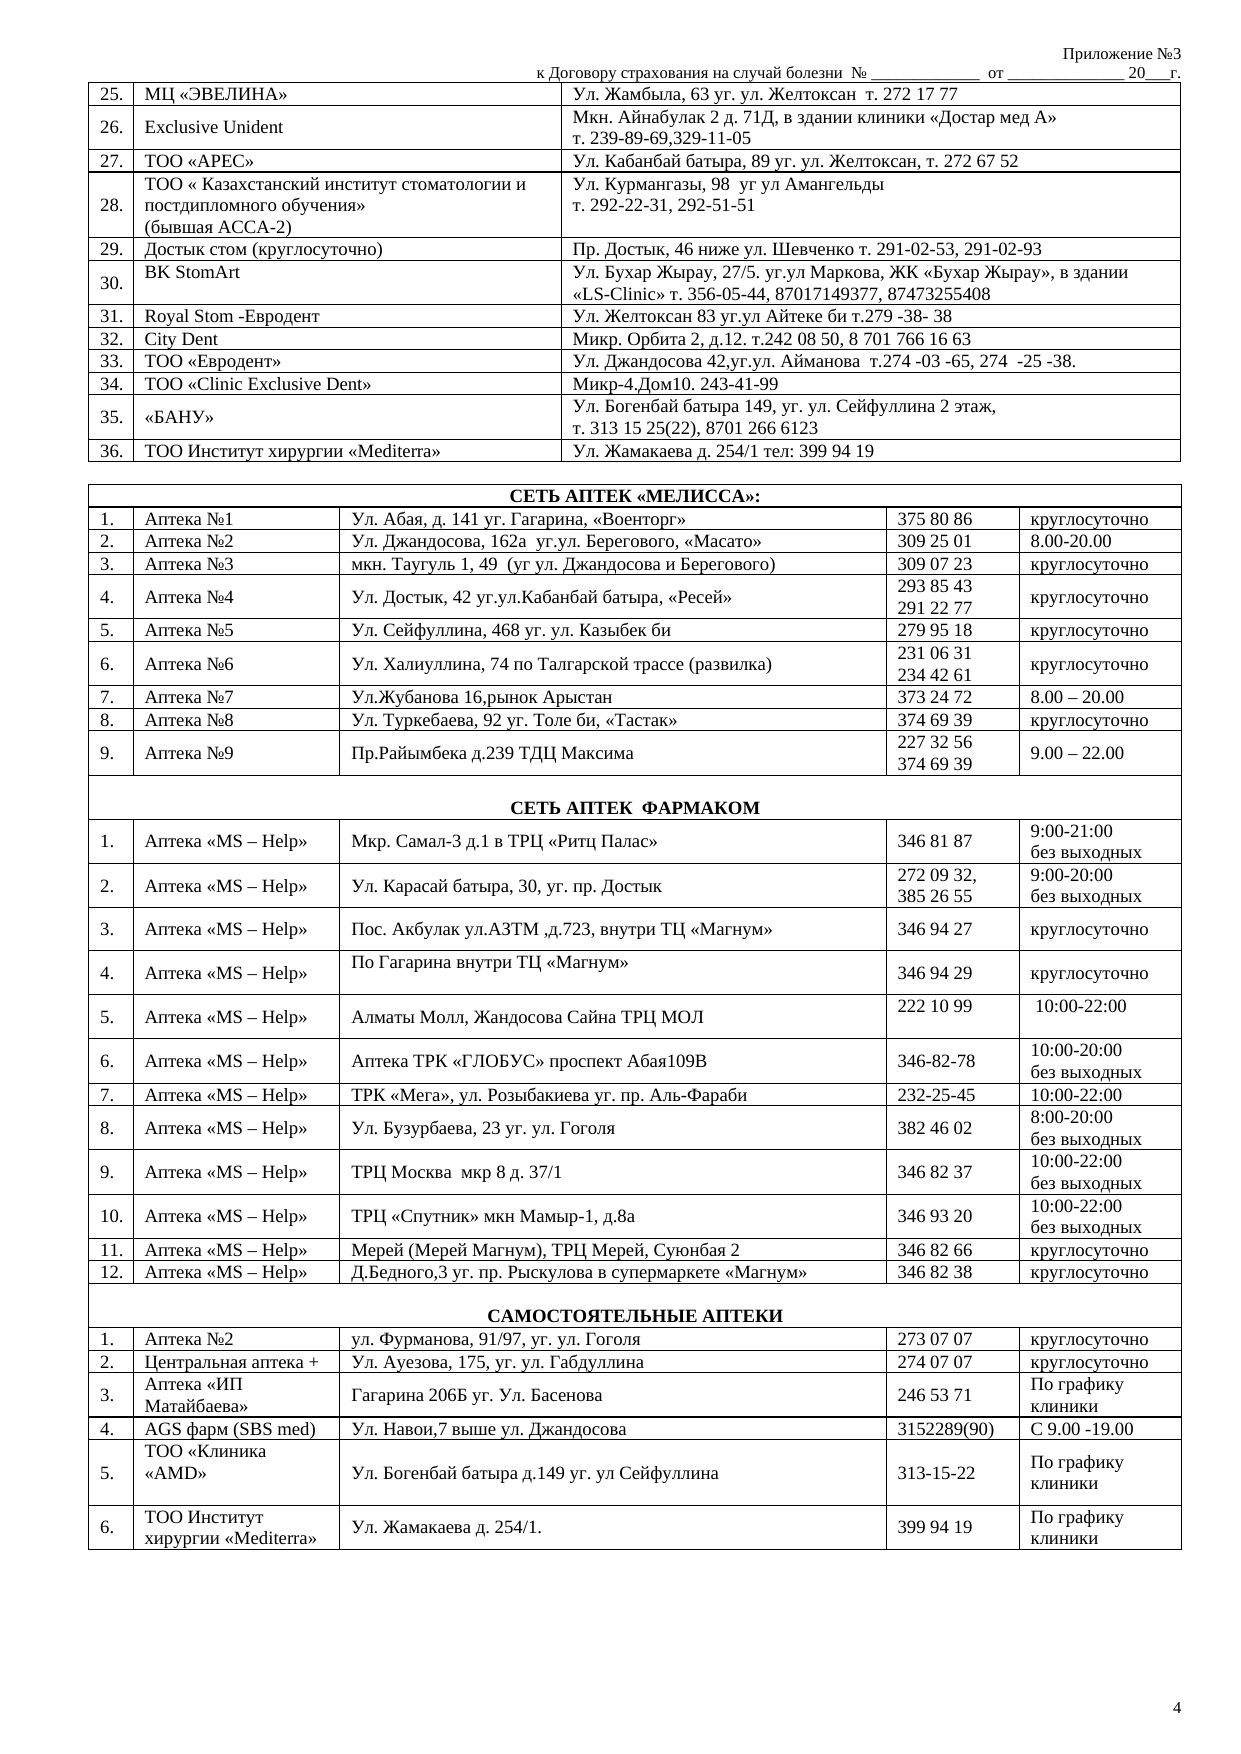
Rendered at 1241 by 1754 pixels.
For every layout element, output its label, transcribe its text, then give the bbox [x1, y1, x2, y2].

table_cell [89, 619, 133, 641]
table_cell Аптека «MS – Help» [134, 1195, 339, 1238]
table_cell По графику клиники [1020, 1440, 1181, 1505]
table_cell 9.00 – 22.00 [1020, 731, 1181, 774]
table_cell Аптека №2 [134, 1328, 339, 1349]
table_cell 346 94 27 [887, 908, 1019, 950]
table_cell Ул. Жамакаева д. 254/1 тел: 399 94 19 [562, 440, 1180, 461]
table_cell [89, 709, 133, 730]
table_cell [89, 106, 133, 149]
table_cell [89, 686, 133, 708]
table_header СЕТЬ АПТЕК «МЕЛИССА»: [89, 485, 1181, 506]
table_cell 374 69 39 [887, 709, 1019, 730]
table_cell 10:00-20:00 без выходных [1020, 1039, 1181, 1082]
table_cell Центральная аптека + [134, 1351, 339, 1372]
table_cell 8.00-20.00 [1020, 530, 1181, 552]
table_cell круглосуточно [1020, 508, 1181, 529]
table_cell Exclusive Unident [134, 106, 561, 149]
table_cell [89, 508, 133, 529]
table_cell 373 24 72 [887, 686, 1019, 708]
table_cell [89, 642, 133, 685]
table_cell 272 09 32, 385 26 55 [887, 864, 1019, 907]
table_cell 346 81 87 [887, 820, 1019, 863]
table_cell ТОО «Евродент» [134, 350, 561, 372]
table_cell [89, 1373, 133, 1416]
table_cell 10:00-22:00 [1020, 995, 1181, 1038]
table_cell Пр.Райымбека д.239 ТДЦ Максима [340, 731, 886, 774]
table_cell Ул. Курмангазы, 98 уг ул Амангельды т. 292-22-31, 292-51-51 [562, 173, 1180, 237]
table_cell ТОО Институт хирургии «Mediterra» [134, 1506, 339, 1549]
table_cell AGS фарм (SBS med) [134, 1418, 339, 1439]
table_cell 3152289(90) [887, 1418, 1019, 1439]
table_cell 399 94 19 [887, 1506, 1019, 1549]
table_cell 231 06 31 234 42 61 [887, 642, 1019, 685]
table_cell Гагарина 206Б уг. Ул. Басенова [340, 1373, 886, 1416]
table_cell Микр-4.Дом10. 243-41-99 [562, 373, 1180, 394]
table_cell ул. Фурманова, 91/97, уг. ул. Гоголя [340, 1328, 886, 1349]
table_cell круглосуточно [1020, 619, 1181, 641]
table_cell Алматы Молл, Жандосова Сайна ТРЦ МОЛ [340, 995, 886, 1038]
table_cell 274 07 07 [887, 1351, 1019, 1372]
table_cell [89, 83, 133, 105]
table_cell Аптека «MS – Help» [134, 1150, 339, 1193]
table_cell [89, 395, 133, 438]
table_cell ТРЦ Москва мкр 8 д. 37/1 [340, 1150, 886, 1193]
table_cell Ул.Жубанова 16,рынок Арыстан [340, 686, 886, 708]
table_cell круглосуточно [1020, 1239, 1181, 1260]
table_cell По графику клиники [1020, 1373, 1181, 1416]
table_cell 346 93 20 [887, 1195, 1019, 1238]
table_cell Ул. Бузурбаева, 23 уг. ул. Гоголя [340, 1106, 886, 1149]
table_cell Ул. Навои,7 выше ул. Джандосова [340, 1418, 886, 1439]
table_cell «БАНУ» [134, 395, 561, 438]
table_cell [89, 1418, 133, 1439]
table_cell круглосуточно [1020, 951, 1181, 994]
table_cell С 9.00 -19.00 [1020, 1418, 1181, 1439]
table_cell Мкр. Самал-3 д.1 в ТРЦ «Ритц Палас» [340, 820, 886, 863]
table_cell ТОО « Казахстанский институт стоматологии и постдипломного обучения» (бывшая АССА-2) [134, 173, 561, 237]
table_cell мкн. Таугуль 1, 49 (уг ул. Джандосова и Берегового) [340, 553, 886, 574]
table_cell [89, 731, 133, 774]
table_cell Ул. Джандосова 42,уг.ул. Айманова т.274 -03 -65, 274 -25 -38. [562, 350, 1180, 372]
table_cell [89, 1351, 133, 1372]
table_cell ТРЦ «Спутник» мкн Мамыр-1, д.8а [340, 1195, 886, 1238]
table_cell Ул. Кабанбай батыра, 89 уг. ул. Желтоксан, т. 272 67 52 [562, 150, 1180, 171]
table_cell Аптека №9 [134, 731, 339, 774]
table_cell Аптека «MS – Help» [134, 1084, 339, 1105]
table_cell [89, 1039, 133, 1082]
table_cell [89, 328, 133, 349]
table_cell Аптека «MS – Help» [134, 1261, 339, 1283]
table_cell Ул. Халиуллина, 74 по Талгарской трассе (развилка) [340, 642, 886, 685]
table_cell [89, 1328, 133, 1349]
table_cell Аптека «MS – Help» [134, 908, 339, 950]
table_cell [89, 150, 133, 171]
table_cell [89, 350, 133, 372]
table_cell Аптека «MS – Help» [134, 864, 339, 907]
table_cell [89, 995, 133, 1038]
table_cell круглосуточно [1020, 575, 1181, 618]
table_cell По Гагарина внутри ТЦ «Магнум» [340, 951, 886, 994]
table_cell круглосуточно [1020, 642, 1181, 685]
table_cell Сity Dent [134, 328, 561, 349]
table_cell Ул. Туркебаева, 92 уг. Толе би, «Тастак» [340, 709, 886, 730]
table_cell BK StomArt [134, 261, 561, 304]
table_cell круглосуточно [1020, 709, 1181, 730]
table_cell Ул. Богенбай батыра 149, уг. ул. Сейфуллина 2 этаж, т. 313 15 25(22), 8701 266 6123 [562, 395, 1180, 438]
table_cell 9:00-21:00 без выходных [1020, 820, 1181, 863]
table_cell [89, 1106, 133, 1149]
table_cell Д.Бедного,3 уг. пр. Рыскулова в супермаркете «Магнум» [340, 1261, 886, 1283]
table_cell Ул. Богенбай батыра д.149 уг. ул Сейфуллина [340, 1440, 886, 1505]
table_cell Аптека №6 [134, 642, 339, 685]
table_cell [89, 1261, 133, 1283]
table_cell Аптека «MS – Help» [134, 820, 339, 863]
table_cell [89, 173, 133, 237]
table_cell 382 46 02 [887, 1106, 1019, 1149]
table_cell [89, 1506, 133, 1549]
table_cell 222 10 99 [887, 995, 1019, 1038]
table_cell Ул. Жамакаева д. 254/1. [340, 1506, 886, 1549]
table_cell Аптека «MS – Help» [134, 951, 339, 994]
table_cell [89, 440, 133, 461]
table_cell 346 94 29 [887, 951, 1019, 994]
table_cell [89, 951, 133, 994]
table_cell 8.00 – 20.00 [1020, 686, 1181, 708]
table_cell Royal Stom -Евродент [134, 305, 561, 327]
table_cell Аптека «ИП Матайбаева» [134, 1373, 339, 1416]
table_cell 246 53 71 [887, 1373, 1019, 1416]
table_cell Достык стом (круглосуточно) [134, 238, 561, 260]
table_cell круглосуточно [1020, 908, 1181, 950]
table_cell 346 82 38 [887, 1261, 1019, 1283]
table_cell 279 95 18 [887, 619, 1019, 641]
table_cell ТОО «Клиника «AMD» [134, 1440, 339, 1505]
table_cell Аптека «MS – Help» [134, 995, 339, 1038]
table_cell 273 07 07 [887, 1328, 1019, 1349]
table_cell 346-82-78 [887, 1039, 1019, 1082]
table_cell круглосуточно [1020, 1328, 1181, 1349]
table_cell [89, 1084, 133, 1105]
table_cell [89, 1195, 133, 1238]
table_cell Микр. Орбита 2, д.12. т.242 08 50, 8 701 766 16 63 [562, 328, 1180, 349]
table_cell СЕТЬ АПТЕК ФАРМАКОМ [89, 776, 1181, 819]
table_cell [89, 1150, 133, 1193]
table_cell Аптека №7 [134, 686, 339, 708]
table_cell Ул. Сейфуллина, 468 уг. ул. Казыбек би [340, 619, 886, 641]
table_cell 8:00-20:00 без выходных [1020, 1106, 1181, 1149]
table_cell [89, 305, 133, 327]
table_cell Аптека №4 [134, 575, 339, 618]
table_cell Ул. Жамбыла, 63 уг. ул. Желтоксан т. 272 17 77 [562, 83, 1180, 105]
table_cell [89, 908, 133, 950]
table_cell ТОО «Clinic Exclusive Dent» [134, 373, 561, 394]
table_cell 10:00-22:00 [1020, 1084, 1181, 1105]
table_cell Мкн. Айнабулак 2 д. 71Д, в здании клиники «Достар мед А» т. 239-89-69,329-11-05 [562, 106, 1180, 149]
table_cell ТОО «АРЕС» [134, 150, 561, 171]
table_cell Аптека №2 [134, 530, 339, 552]
table_cell 232-25-45 [887, 1084, 1019, 1105]
table_cell [89, 575, 133, 618]
table_cell Аптека ТРК «ГЛОБУС» проспект Абая109В [340, 1039, 886, 1082]
table_cell 309 07 23 [887, 553, 1019, 574]
table_cell [89, 553, 133, 574]
table_cell Ул. Карасай батыра, 30, уг. пр. Достык [340, 864, 886, 907]
table_cell САМОСТОЯТЕЛЬНЫЕ АПТЕКИ [89, 1284, 1181, 1327]
table_cell Аптека №5 [134, 619, 339, 641]
table_cell Аптека «MS – Help» [134, 1239, 339, 1260]
table_cell 227 32 56 374 69 39 [887, 731, 1019, 774]
table_cell [89, 820, 133, 863]
table_cell Пос. Акбулак ул.АЗТМ ,д.723, внутри ТЦ «Магнум» [340, 908, 886, 950]
table_cell Мерей (Мерей Магнум), ТРЦ Мерей, Суюнбая 2 [340, 1239, 886, 1260]
table_cell круглосуточно [1020, 1261, 1181, 1283]
table_cell [89, 864, 133, 907]
table_cell [89, 1440, 133, 1505]
table_cell Ул. Ауезова, 175, уг. ул. Габдуллина [340, 1351, 886, 1372]
table_cell ТРК «Мега», ул. Розыбакиева уг. пр. Аль-Фараби [340, 1084, 886, 1105]
table_cell 346 82 66 [887, 1239, 1019, 1260]
table_cell [89, 1239, 133, 1260]
table_cell [89, 261, 133, 304]
table_cell ТОО Институт хирургии «Mediterra» [134, 440, 561, 461]
table_cell Аптека «MS – Help» [134, 1106, 339, 1149]
table_cell Ул. Джандосова, 162а уг.ул. Берегового, «Масато» [340, 530, 886, 552]
table_cell 309 25 01 [887, 530, 1019, 552]
table_cell круглосуточно [1020, 1351, 1181, 1372]
table_cell Ул. Желтоксан 83 уг.ул Айтеке би т.279 -38- 38 [562, 305, 1180, 327]
table_cell 313-15-22 [887, 1440, 1019, 1505]
table_cell Аптека №1 [134, 508, 339, 529]
table_cell [89, 238, 133, 260]
table_cell Ул. Абая, д. 141 уг. Гагарина, «Военторг» [340, 508, 886, 529]
table_cell 9:00-20:00 без выходных [1020, 864, 1181, 907]
table_cell Пр. Достык, 46 ниже ул. Шевченко т. 291-02-53, 291-02-93 [562, 238, 1180, 260]
table_cell 375 80 86 [887, 508, 1019, 529]
table_cell [89, 530, 133, 552]
table_cell 346 82 37 [887, 1150, 1019, 1193]
table_cell Ул. Достык, 42 уг.ул.Кабанбай батыра, «Ресей» [340, 575, 886, 618]
table_cell [89, 373, 133, 394]
table_cell 10:00-22:00 без выходных [1020, 1195, 1181, 1238]
table_cell Аптека №3 [134, 553, 339, 574]
table_cell круглосуточно [1020, 553, 1181, 574]
table_cell Ул. Бухар Жырау, 27/5. уг.ул Маркова, ЖК «Бухар Жырау», в здании «LS-Clinic» т. 356-05-44, 87017149377, 87473255408 [562, 261, 1180, 304]
table_cell 10:00-22:00 без выходных [1020, 1150, 1181, 1193]
table_cell Аптека «MS – Help» [134, 1039, 339, 1082]
table_cell По графику клиники [1020, 1506, 1181, 1549]
table_cell Аптека №8 [134, 709, 339, 730]
table_cell МЦ «ЭВЕЛИНА» [134, 83, 561, 105]
table_cell 293 85 43 291 22 77 [887, 575, 1019, 618]
